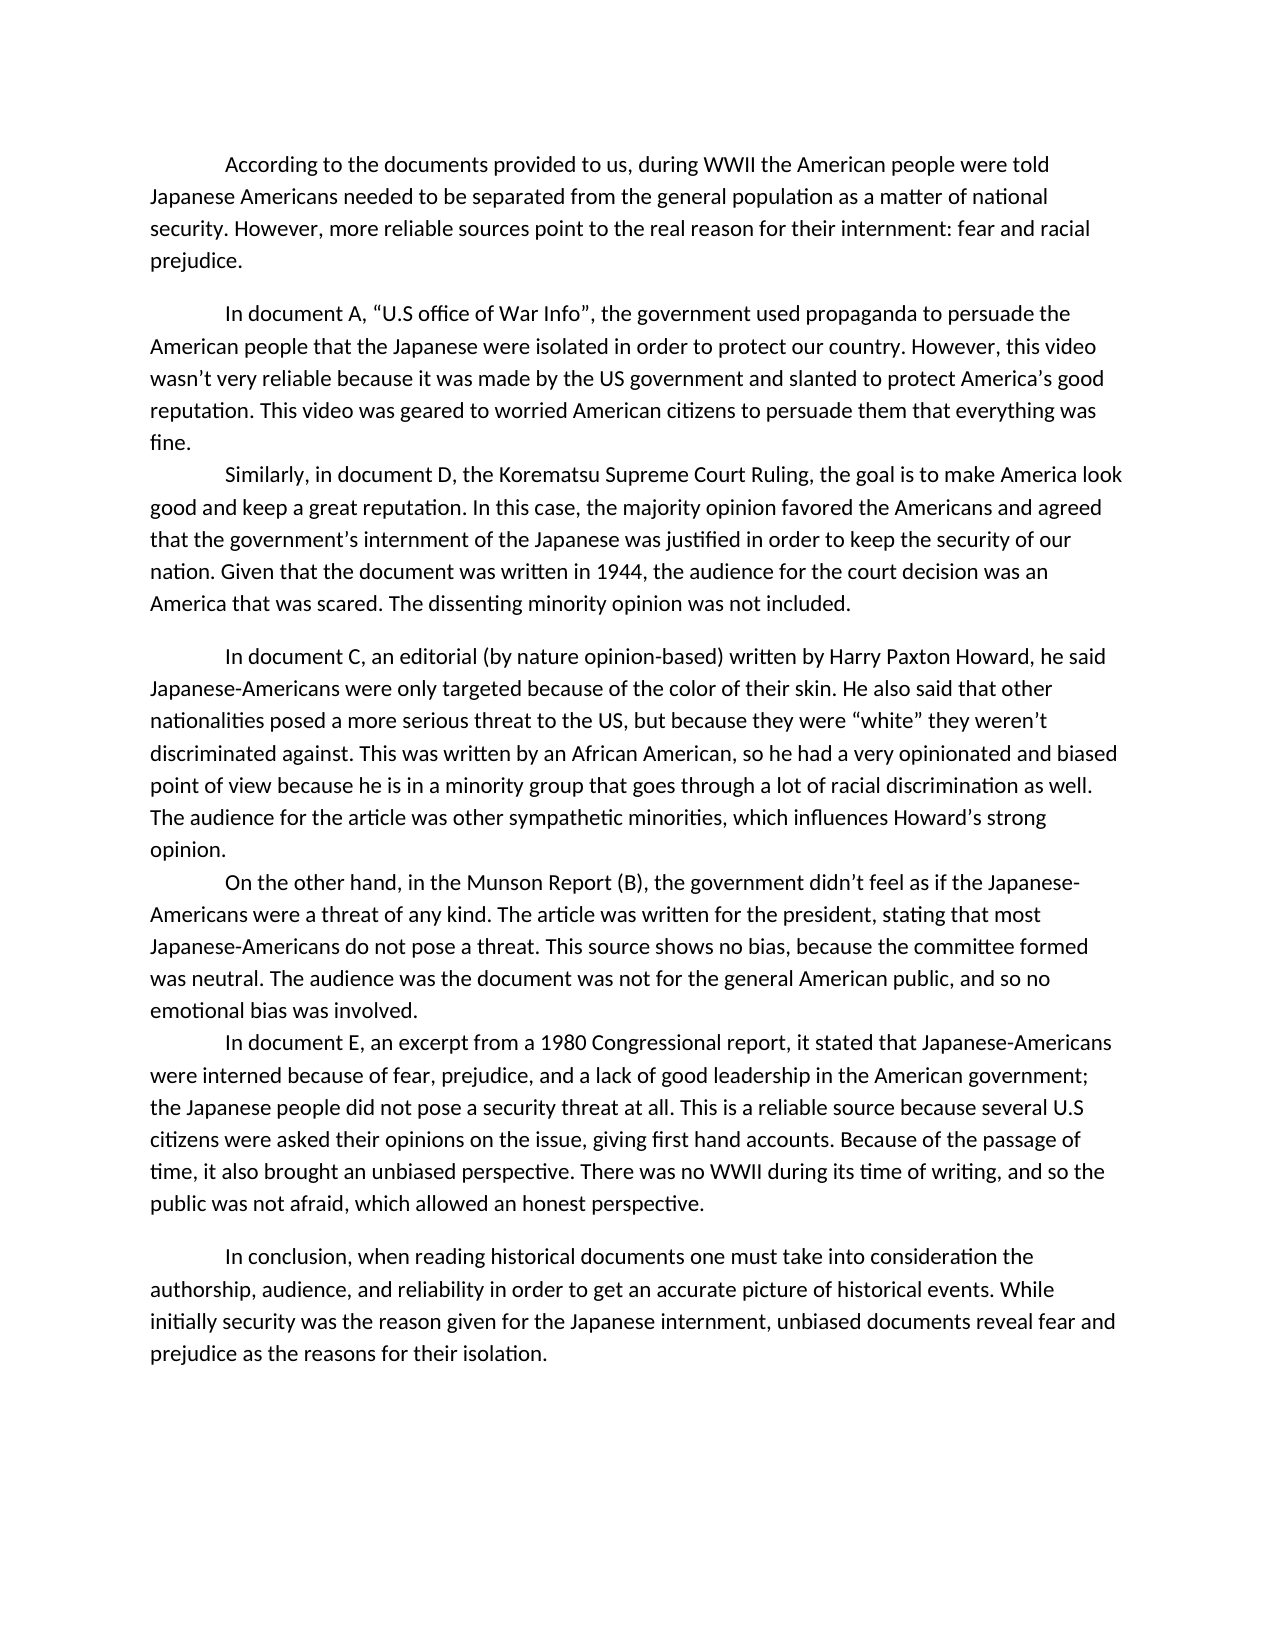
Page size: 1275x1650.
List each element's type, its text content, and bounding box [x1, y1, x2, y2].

text In document A, “U.S office of War Info”, the government used propaganda to persuade the American people that the Japanese were isolated in order to protect our country. However, this video wasn’t very reliable because it was made by the US government and slanted to protect America’s good reputation. This video was geared to worried American citizens to persuade them that everything was fine. Similarly, in document D, the Korematsu Supreme Court Ruling, the goal is to make America look good and keep a great reputation. In this case, the majority opinion favored the Americans and agreed that the government’s internment of the Japanese was justified in order to keep the security of our nation. Given that the document was written in 1944, the audience for the court decision was an America that was scared. The dissenting minority opinion was not included. [150, 299, 1125, 617]
text According to the documents provided to us, during WWII the American people were told Japanese Americans needed to be separated from the general population as a matter of national security. However, more reliable sources point to the real reason for their internment: fear and racial prejudice. [150, 150, 1125, 274]
text In document C, an editorial (by nature opinion-based) written by Harry Paxton Howard, he said Japanese-Americans were only targeted because of the color of their skin. He also said that other nationalities posed a more serious threat to the US, but because they were “white” they weren’t discriminated against. This was written by an African American, so he had a very opinionated and biased point of view because he is in a minority group that goes through a lot of racial discrimination as well. The audience for the article was other sympathetic minorities, which influences Howard’s strong opinion. On the other hand, in the Munson Report (B), the government didn’t feel as if the Japanese- Americans were a threat of any kind. The article was written for the president, stating that most Japanese-Americans do not pose a threat. This source shows no bias, because the committee formed was neutral. The audience was the document was not for the general American public, and so no emotional bias was involved. In document E, an excerpt from a 1980 Congressional report, it stated that Japanese-Americans were interned because of fear, prejudice, and a lack of good leadership in the American government; the Japanese people did not pose a security threat at all. This is a reliable source because several U.S citizens were asked their opinions on the issue, giving first hand accounts. Because of the passage of time, it also brought an unbiased perspective. There was no WWII during its time of writing, and so the public was not afraid, which allowed an honest perspective. [150, 642, 1125, 1217]
text In conclusion, when reading historical documents one must take into consideration the authorship, audience, and reliability in order to get an accurate picture of historical events. While initially security was the reason given for the Japanese internment, unbiased documents reveal fear and prejudice as the reasons for their isolation. [150, 1242, 1125, 1367]
